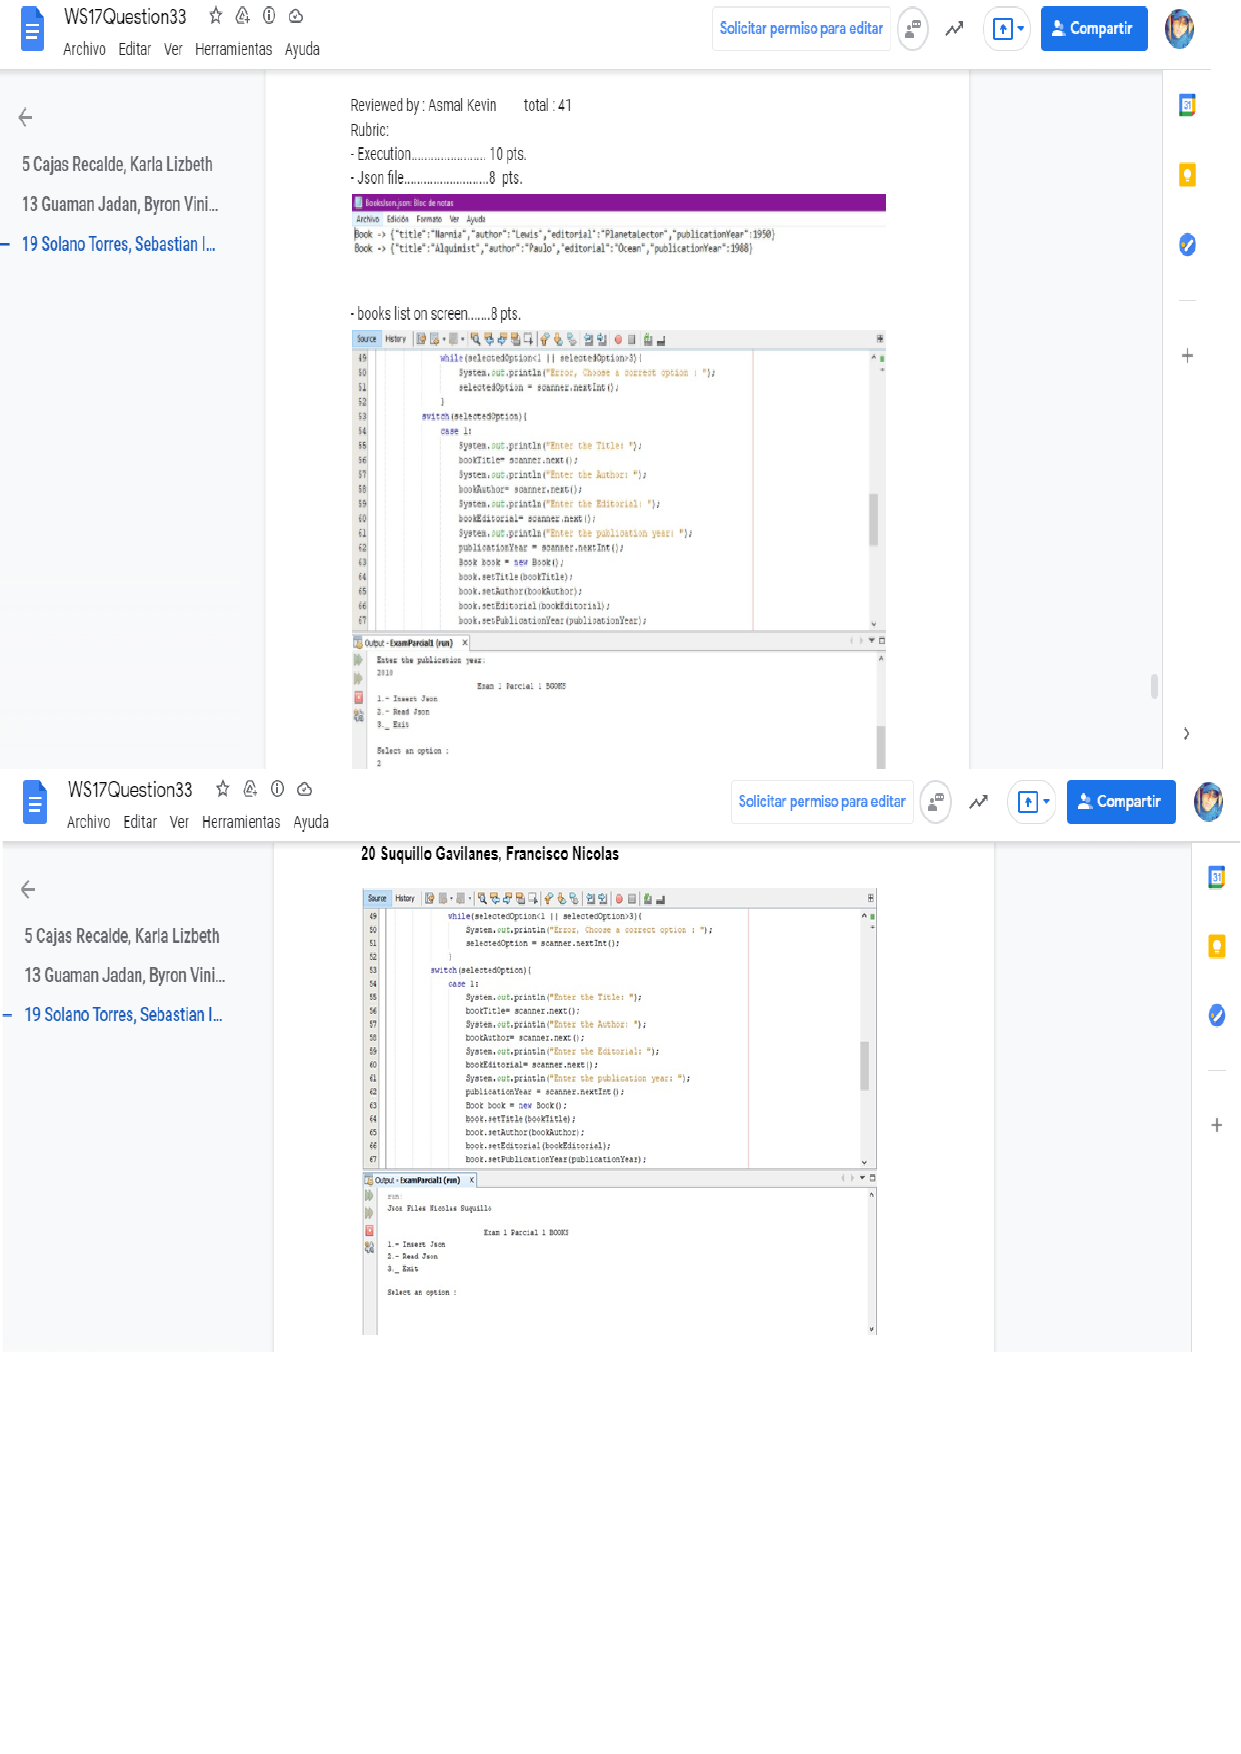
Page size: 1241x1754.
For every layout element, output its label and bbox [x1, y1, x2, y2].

picture [0, 0, 1241, 1352]
